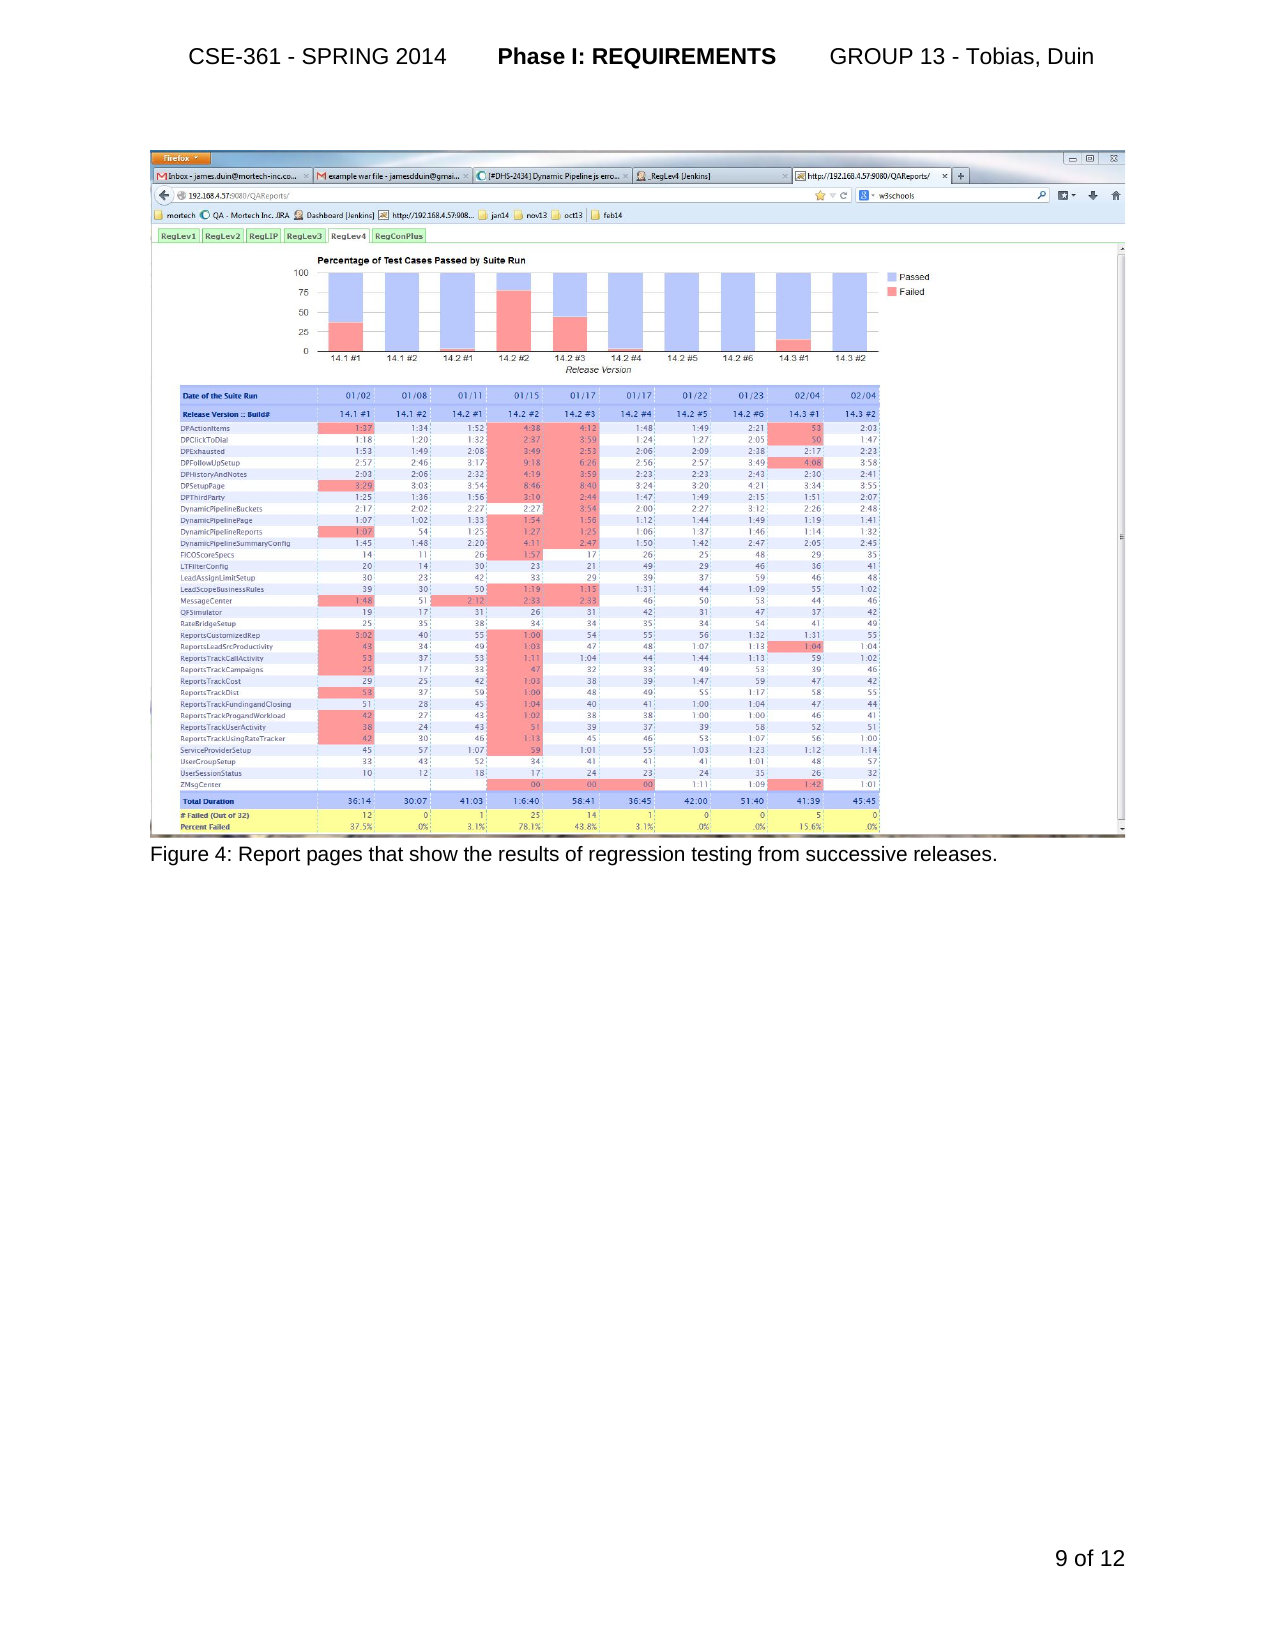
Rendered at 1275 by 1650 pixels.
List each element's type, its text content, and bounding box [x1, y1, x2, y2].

text Figure 4: Report pages that show the results of regression testing from successive releases. [150, 841, 1125, 865]
picture [150, 150, 1125, 838]
